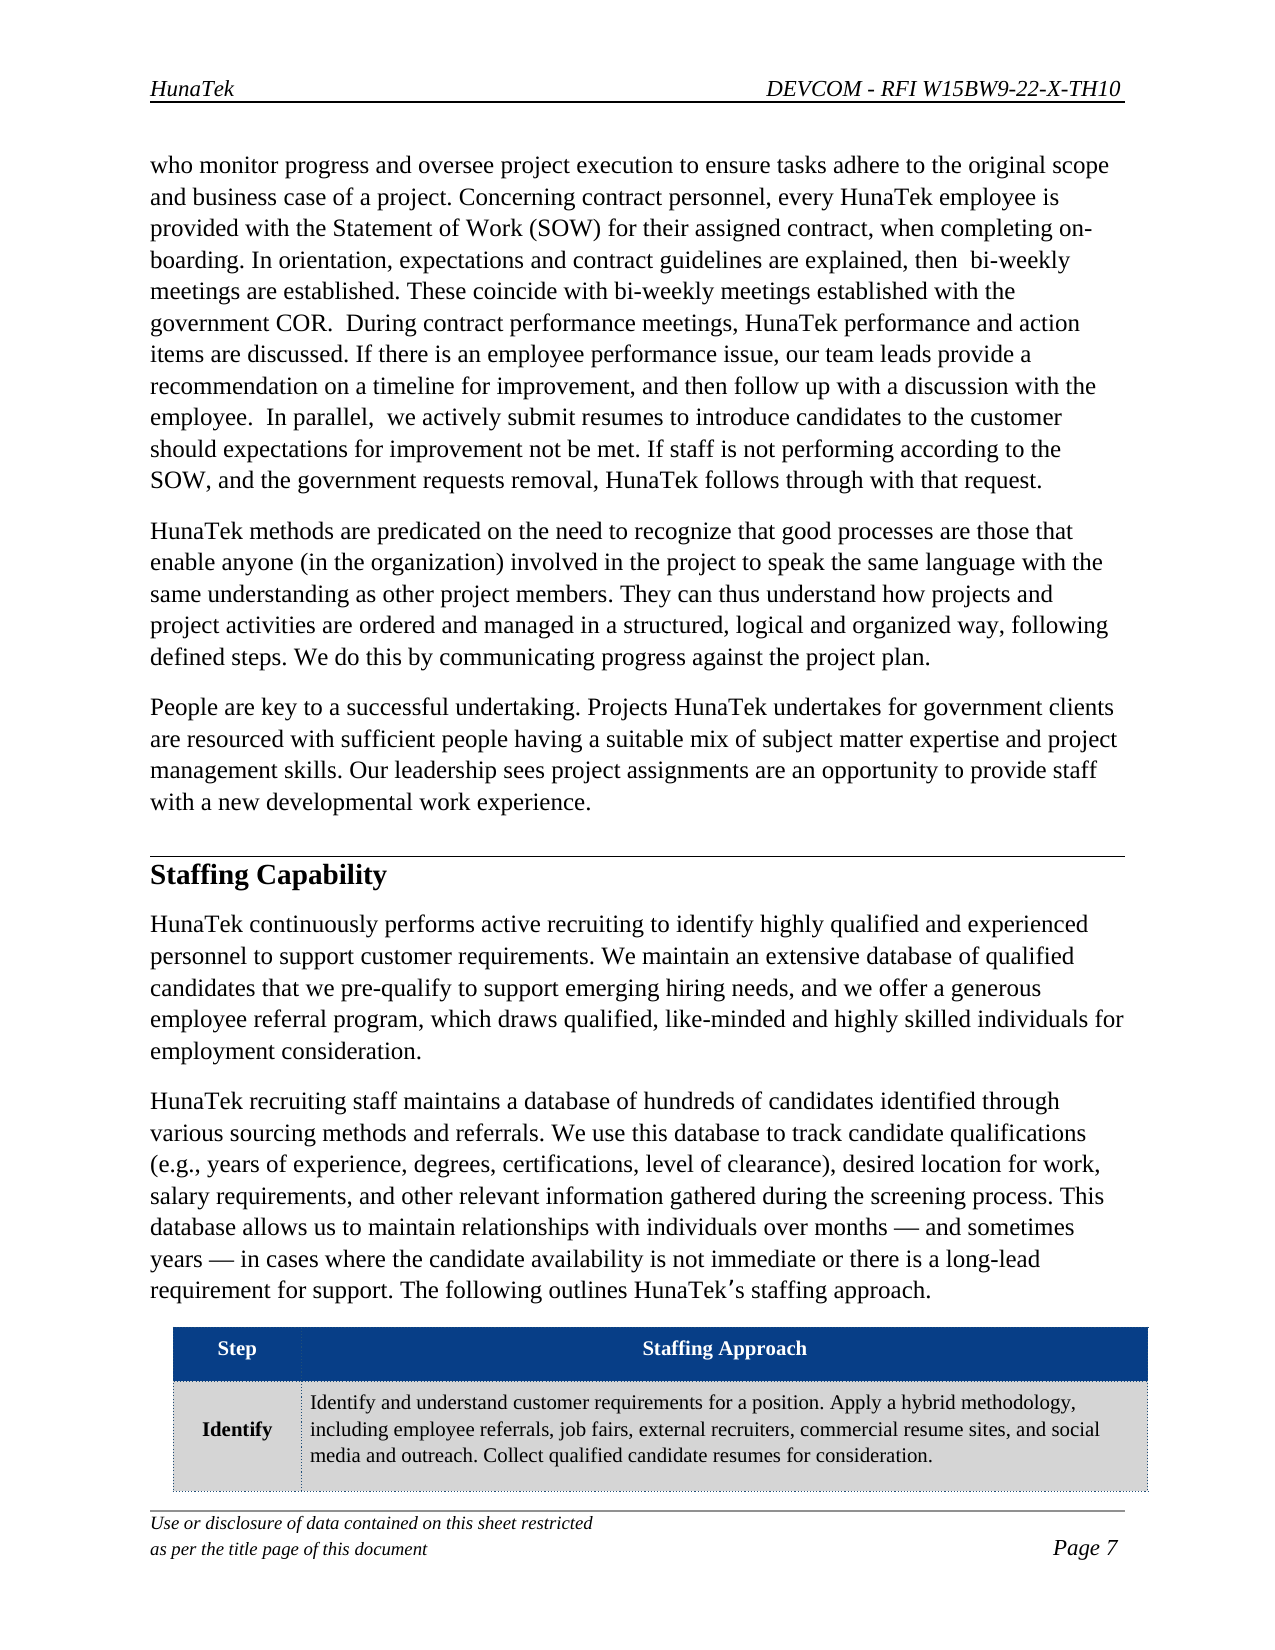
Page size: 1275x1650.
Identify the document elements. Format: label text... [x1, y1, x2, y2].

table_header Step [173, 1327, 301, 1381]
table_cell Identify and understand customer requirements for a position. Apply a hybrid methodology, including employee referrals, job fairs, external recruiters, commercial resume sites, and social media and outreach. Collect qualified candidate resumes for consideration. [301, 1381, 1148, 1491]
table_cell Identify [173, 1381, 301, 1491]
text People are key to a successful undertaking. Projects HunaTek undertakes for government clients are resourced with sufficient people having a suitable mix of subject matter expertise and project management skills. Our leadership sees project assignments are an opportunity to provide staff with a new developmental work experience. [150, 692, 1125, 816]
table_header Staffing Approach [301, 1327, 1148, 1381]
text HunaTek continuously performs active recruiting to identify highly qualified and experienced personnel to support customer requirements. We maintain an extensive database of qualified candidates that we pre-qualify to support emerging hiring needs, and we offer a generous employee referral program, which draws qualified, like-minded and highly skilled individuals for employment consideration. [150, 909, 1125, 1064]
subtitle Staffing Capability [150, 857, 1125, 891]
text HunaTek recruiting staff maintains a database of hundreds of candidates identified through various sourcing methods and referrals. We use this database to track candidate qualifications (e.g., years of experience, degrees, certifications, level of clearance), desired location for work, salary requirements, and other relevant information gathered during the screening process. This database allows us to maintain relationships with individuals over months — and sometimes years — in cases where the candidate availability is not immediate or there is a long-lead requirement for support. The following outlines HunaTek’s staffing approach. [150, 1086, 1125, 1305]
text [150, 150, 1125, 494]
text HunaTek methods are predicated on the need to recognize that good processes are those that enable anyone (in the organization) involved in the project to speak the same language with the same understanding as other project members. They can thus understand how projects and project activities are ordered and managed in a structured, logical and organized way, following defined steps. We do this by communicating progress against the project plan. [150, 516, 1125, 671]
